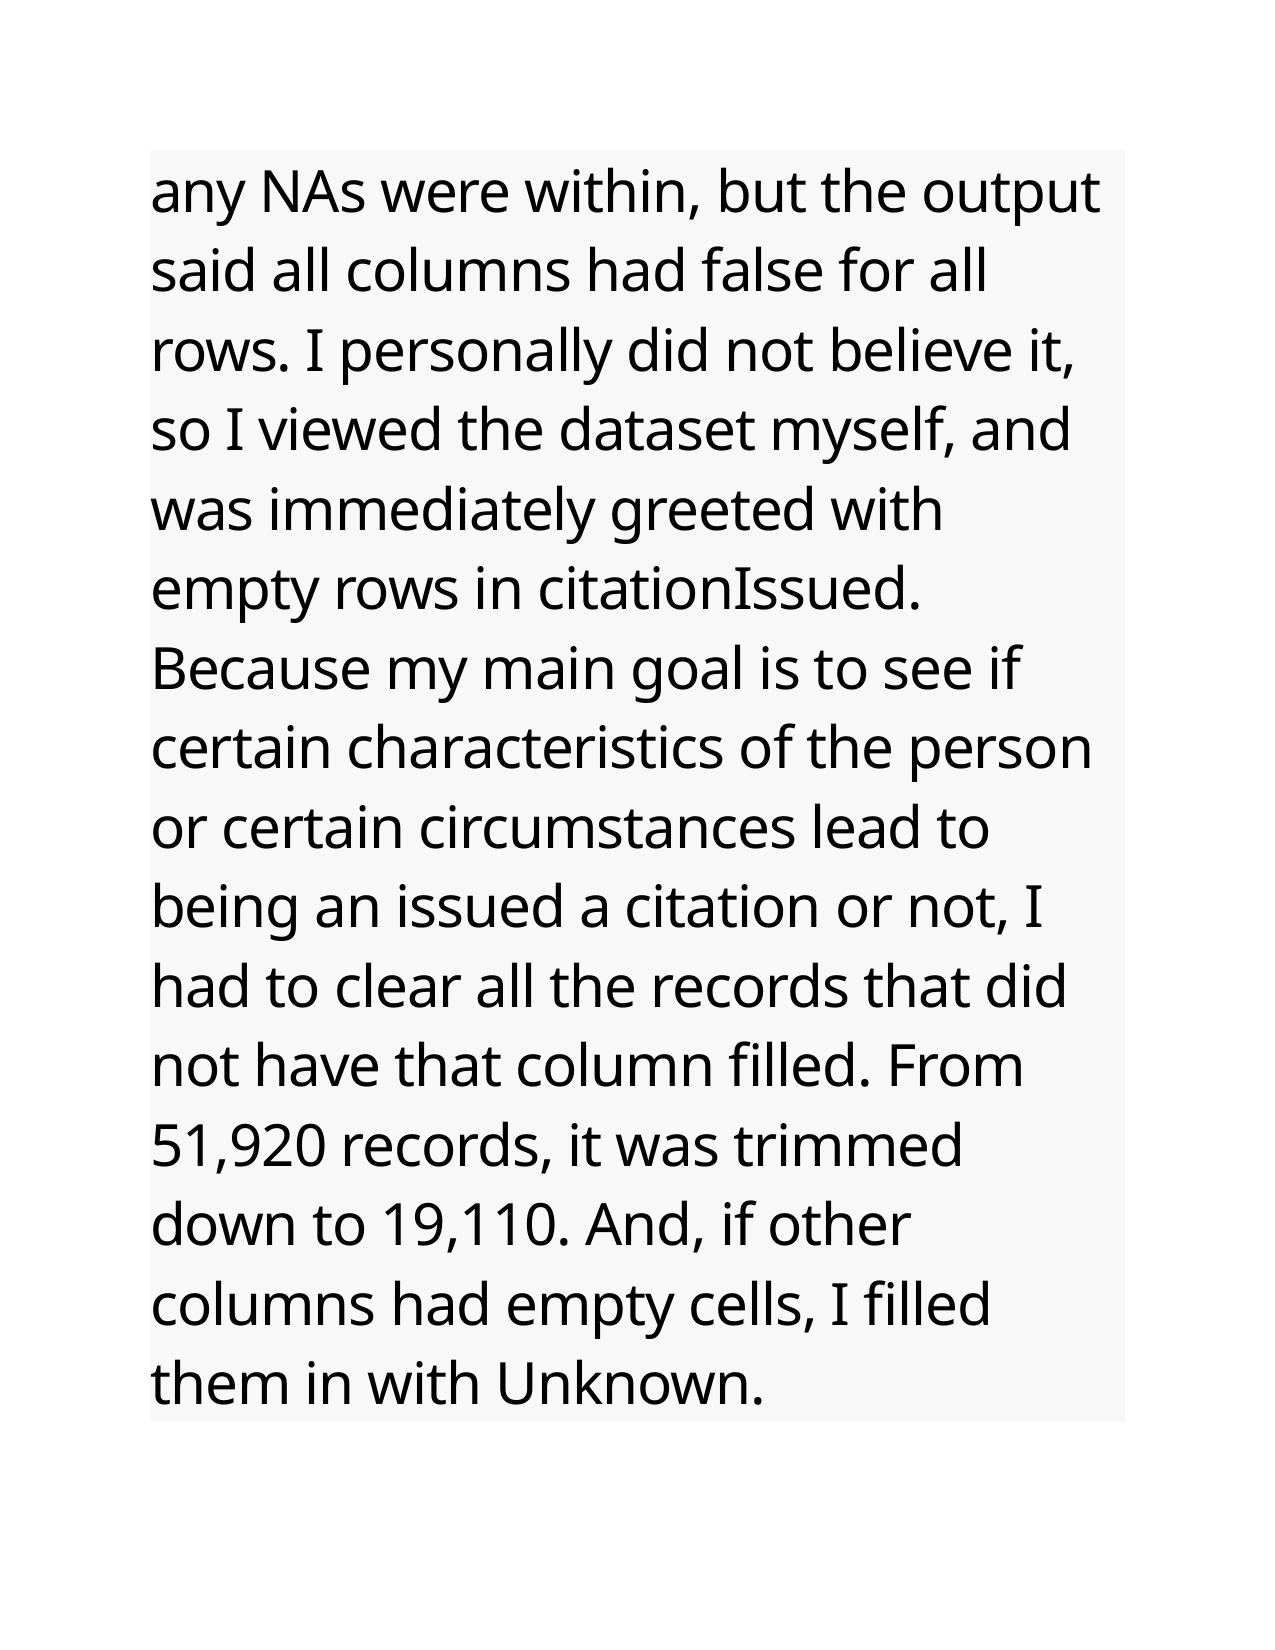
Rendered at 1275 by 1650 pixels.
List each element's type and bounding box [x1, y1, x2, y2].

text [150, 150, 1125, 1422]
